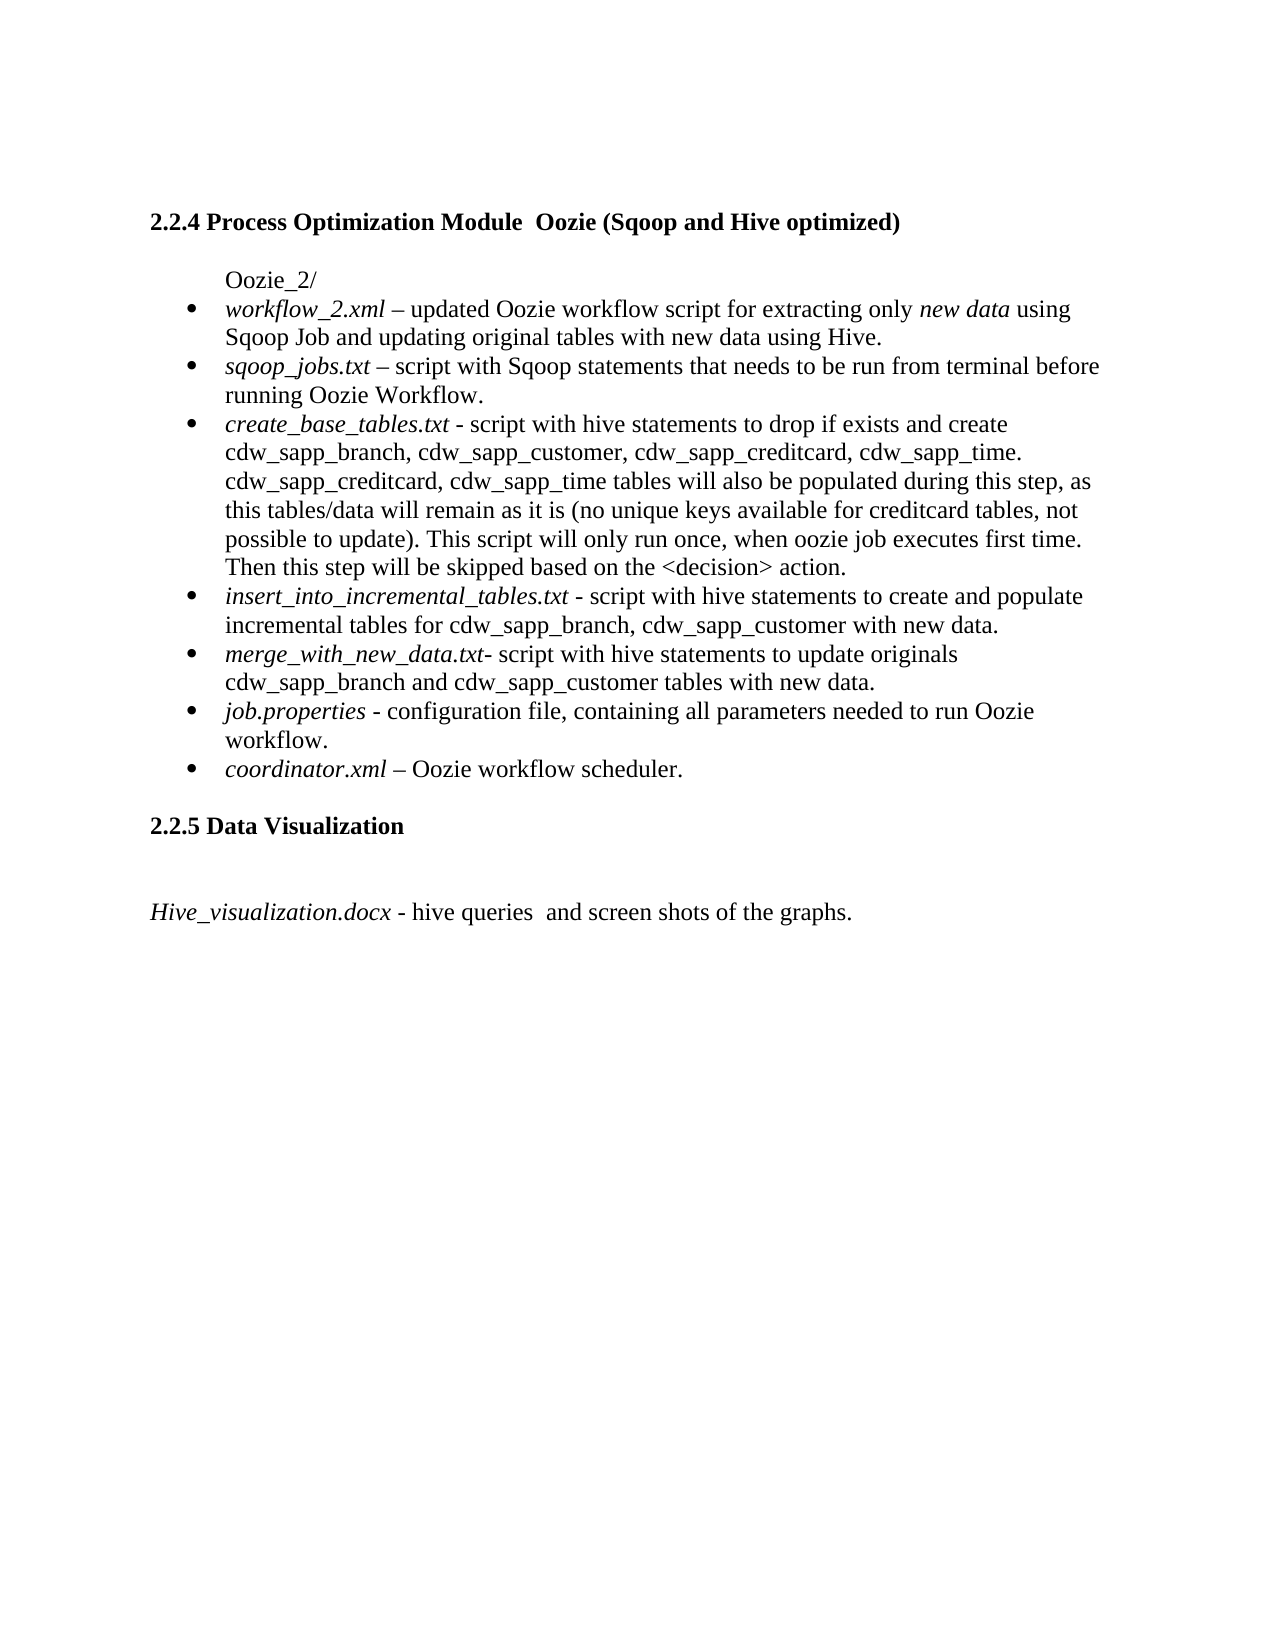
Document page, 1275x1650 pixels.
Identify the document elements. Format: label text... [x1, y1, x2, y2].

list merge_with_new_data.txt- script with hive statements to update originals cdw_sapp_branch and cdw_sapp_customer tables with new data. [187, 639, 1125, 696]
list coordinator.xml – Oozie workflow scheduler. [187, 754, 1125, 782]
list workflow_2.xml – updated Oozie workflow script for extracting only new data using Sqoop Job and updating original tables with new data using Hive. [187, 294, 1125, 351]
list create_base_tables.txt - script with hive statements to drop if exists and create cdw_sapp_branch, cdw_sapp_customer, cdw_sapp_creditcard, cdw_sapp_time. cdw_sapp_creditcard, cdw_sapp_time tables will also be populated during this step, as this tables/data will remain as it is (no unique keys available for creditcard tables, not possible to update). This script will only run once, when oozie job executes first time. Then this step will be skipped based on the <decision> action. [187, 409, 1125, 581]
list insert_into_incremental_tables.txt - script with hive statements to create and populate incremental tables for cdw_sapp_branch, cdw_sapp_customer with new data. [187, 581, 1125, 639]
list sqoop_jobs.txt – script with Sqoop statements that needs to be run from terminal before running Oozie Workflow. [187, 351, 1125, 409]
text 2.2.5 Data Visualization [150, 811, 1125, 840]
list Oozie_2/ [225, 265, 1125, 294]
list job.properties - configuration file, containing all parameters needed to run Oozie workflow. [187, 696, 1125, 754]
text Hive_visualization.docx - hive queries and screen shots of the graphs. [150, 897, 1125, 926]
list 2.2.4 Process Optimization Module Oozie (Sqoop and Hive optimized) [150, 207, 1125, 236]
